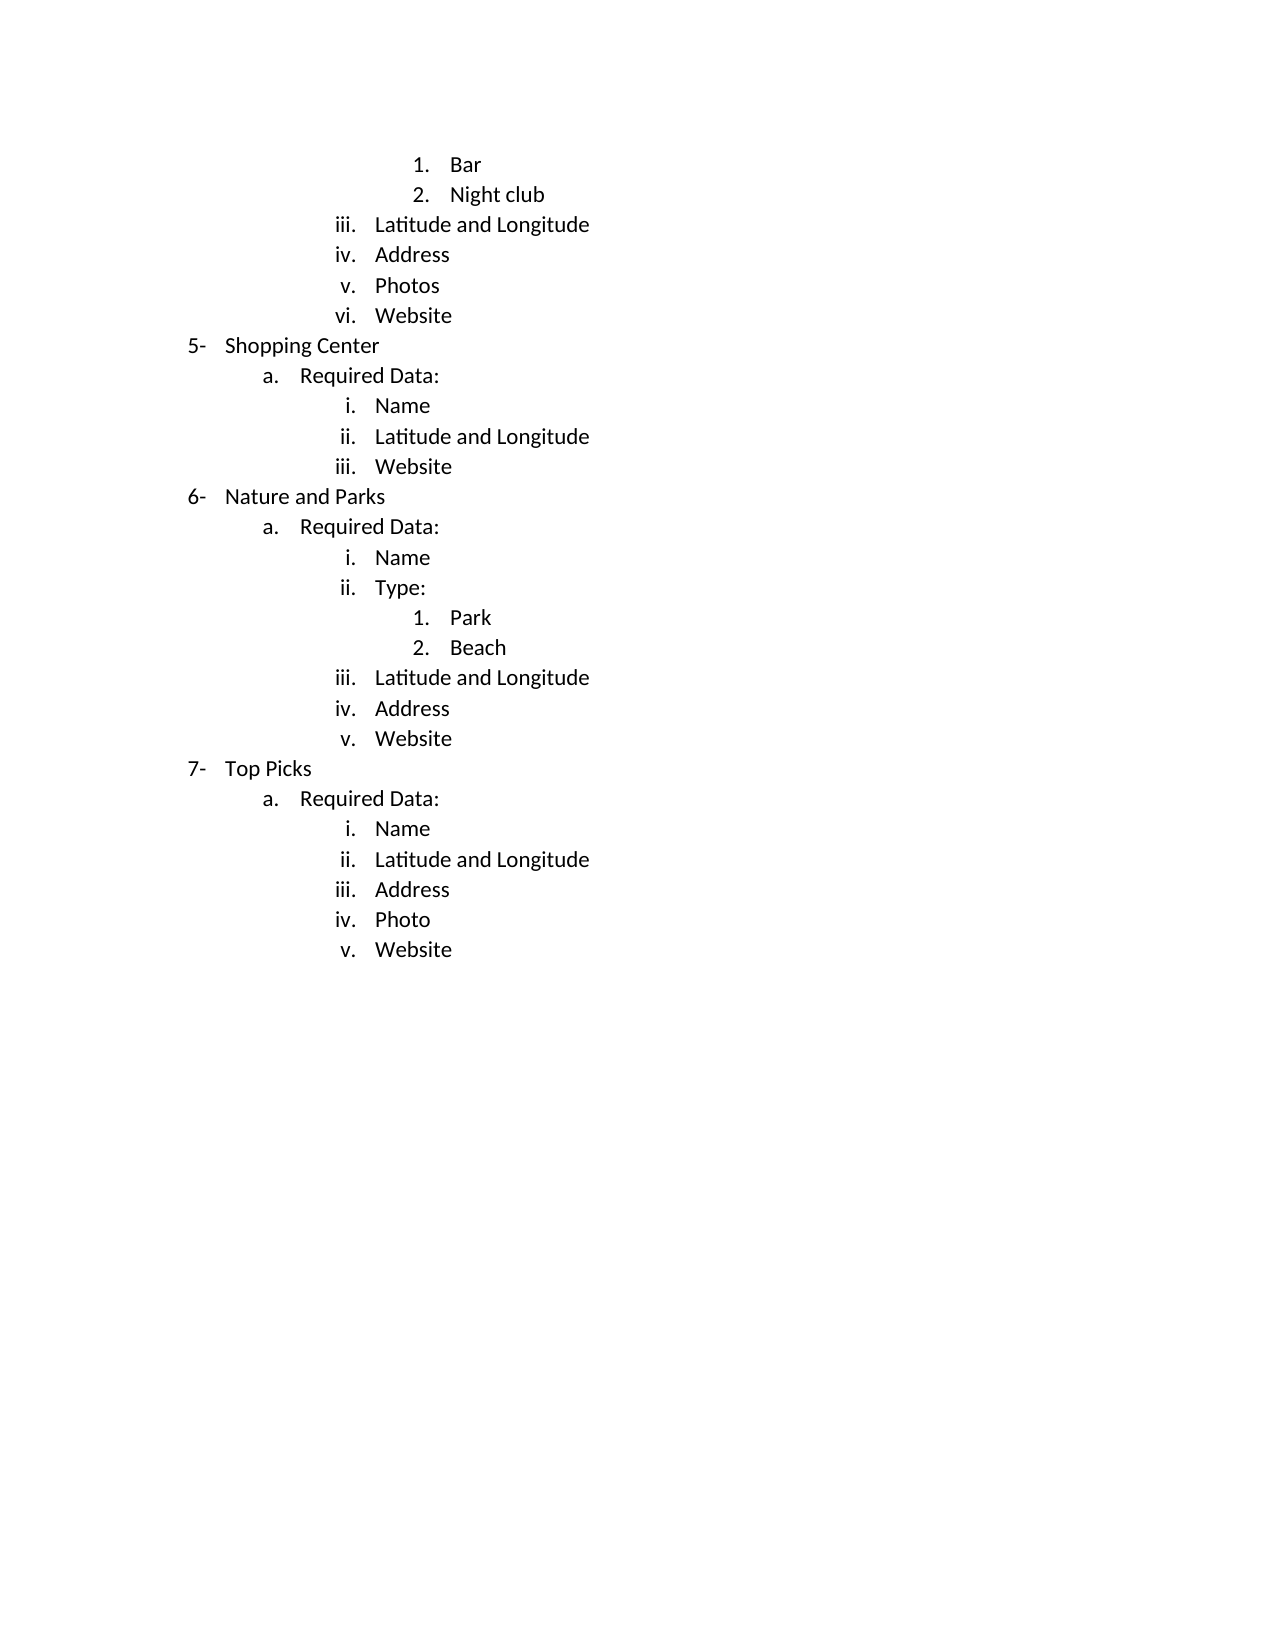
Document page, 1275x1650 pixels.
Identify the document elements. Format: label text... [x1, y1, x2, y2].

list Latitude and Longitude [356, 845, 1125, 873]
list Required Data: [262, 784, 1125, 812]
list Required Data: [262, 361, 1125, 389]
list Nature and Parks [187, 482, 1125, 510]
list Address [356, 875, 1125, 903]
list Shopping Center [187, 331, 1125, 359]
list Latitude and Longitude [356, 663, 1125, 692]
list Name [356, 814, 1125, 843]
list Photo [356, 905, 1125, 933]
list Type: [356, 573, 1125, 601]
list Bar [412, 150, 1125, 178]
list Latitude and Longitude [356, 422, 1125, 450]
list Website [356, 301, 1125, 329]
list Photos [356, 271, 1125, 299]
list Park [412, 603, 1125, 631]
list Website [356, 724, 1125, 752]
list Latitude and Longitude [356, 210, 1125, 238]
list Address [356, 694, 1125, 722]
list Address [356, 241, 1125, 269]
list Top Picks [187, 754, 1125, 782]
list Website [356, 452, 1125, 480]
list Beach [412, 633, 1125, 661]
list Name [356, 392, 1125, 420]
list Required Data: [262, 512, 1125, 541]
list Name [356, 543, 1125, 571]
list Night club [412, 180, 1125, 208]
list Website [356, 935, 1125, 963]
